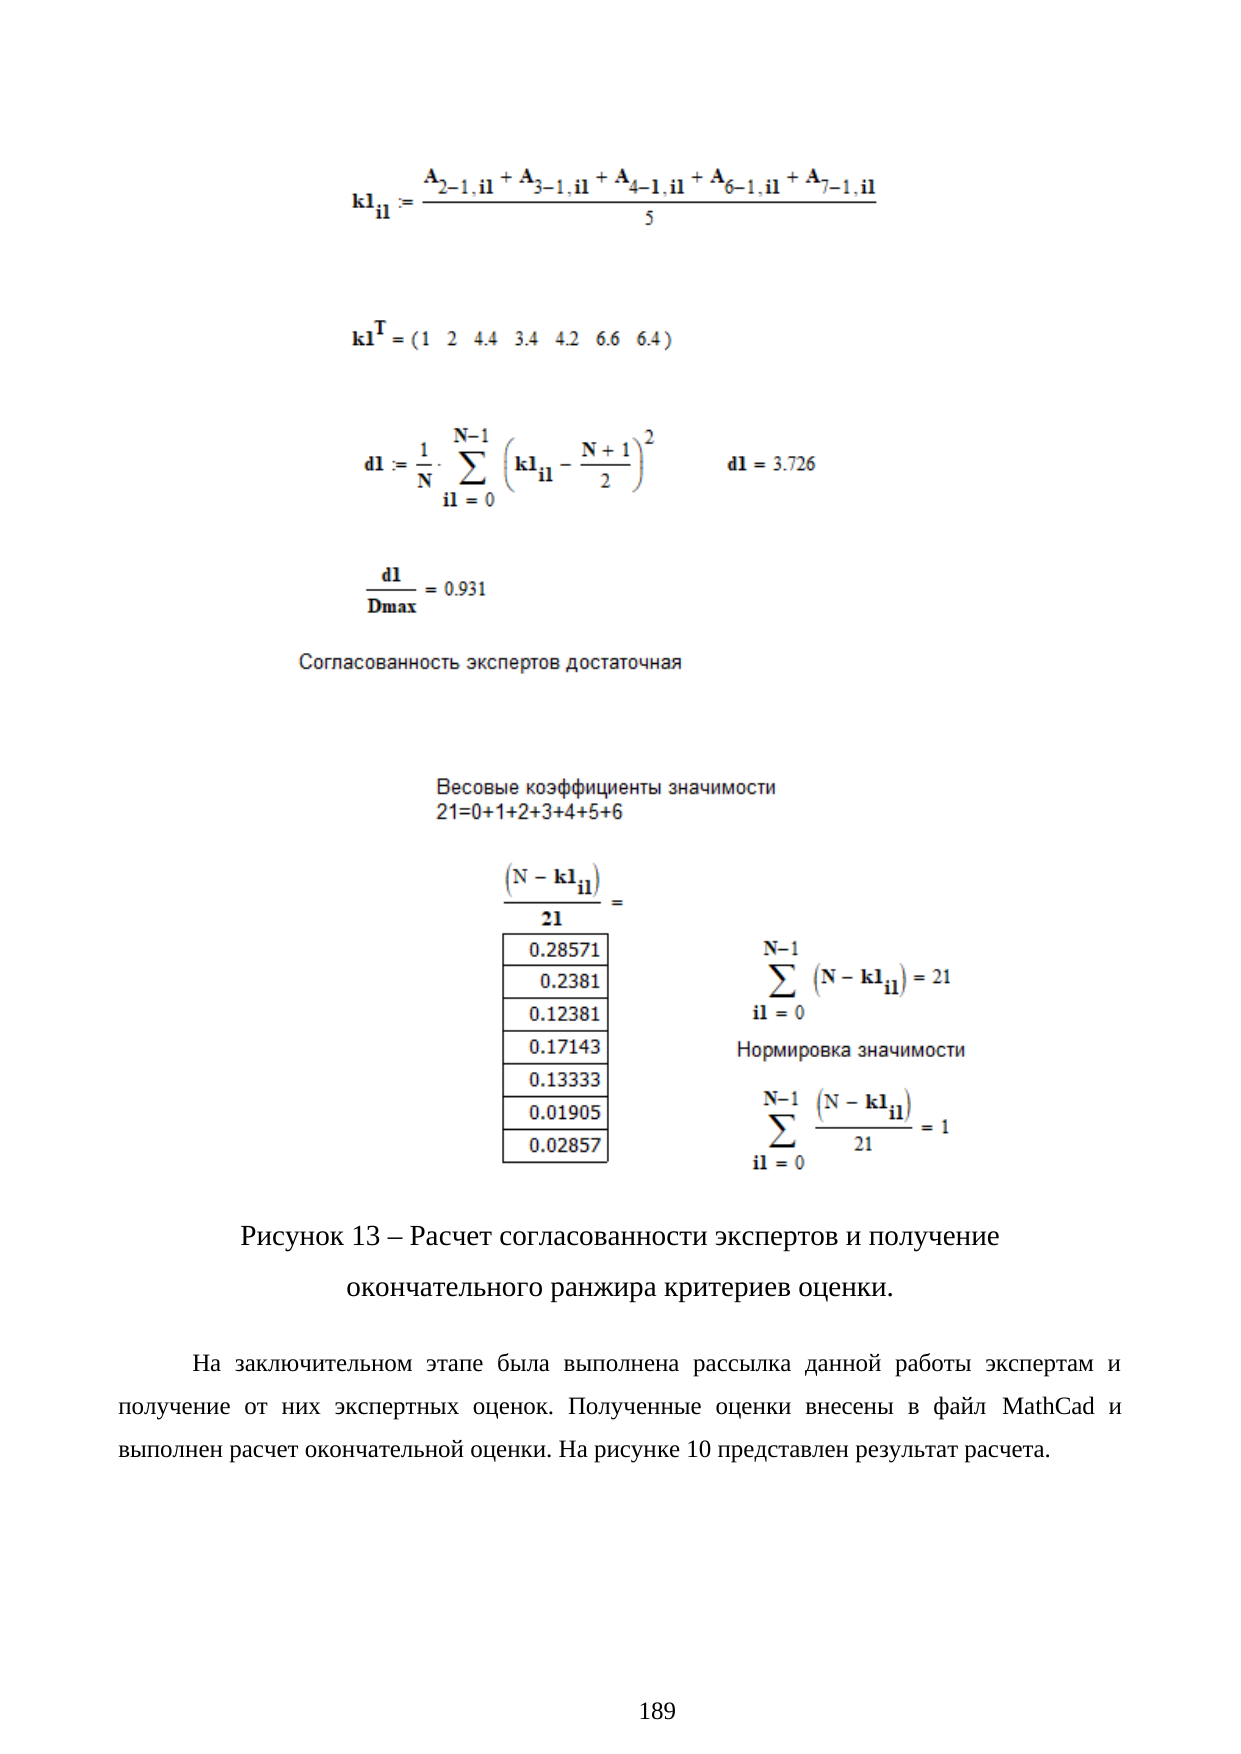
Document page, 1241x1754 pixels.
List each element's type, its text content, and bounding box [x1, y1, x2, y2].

text На заключительном этапе была выполнена рассылка данной работы экспертам и получение от них экспертных оценок. Полученные оценки внесены в файл MathCad и выполнен расчет окончательной оценки. На рисунке 10 представлен результат расчета. [118, 1348, 1122, 1463]
text Рисунок 13 – Расчет согласованности экспертов и получение [118, 1218, 1122, 1252]
picture [296, 147, 1018, 1204]
text окончательного ранжира критериев оценки. [118, 1269, 1122, 1302]
